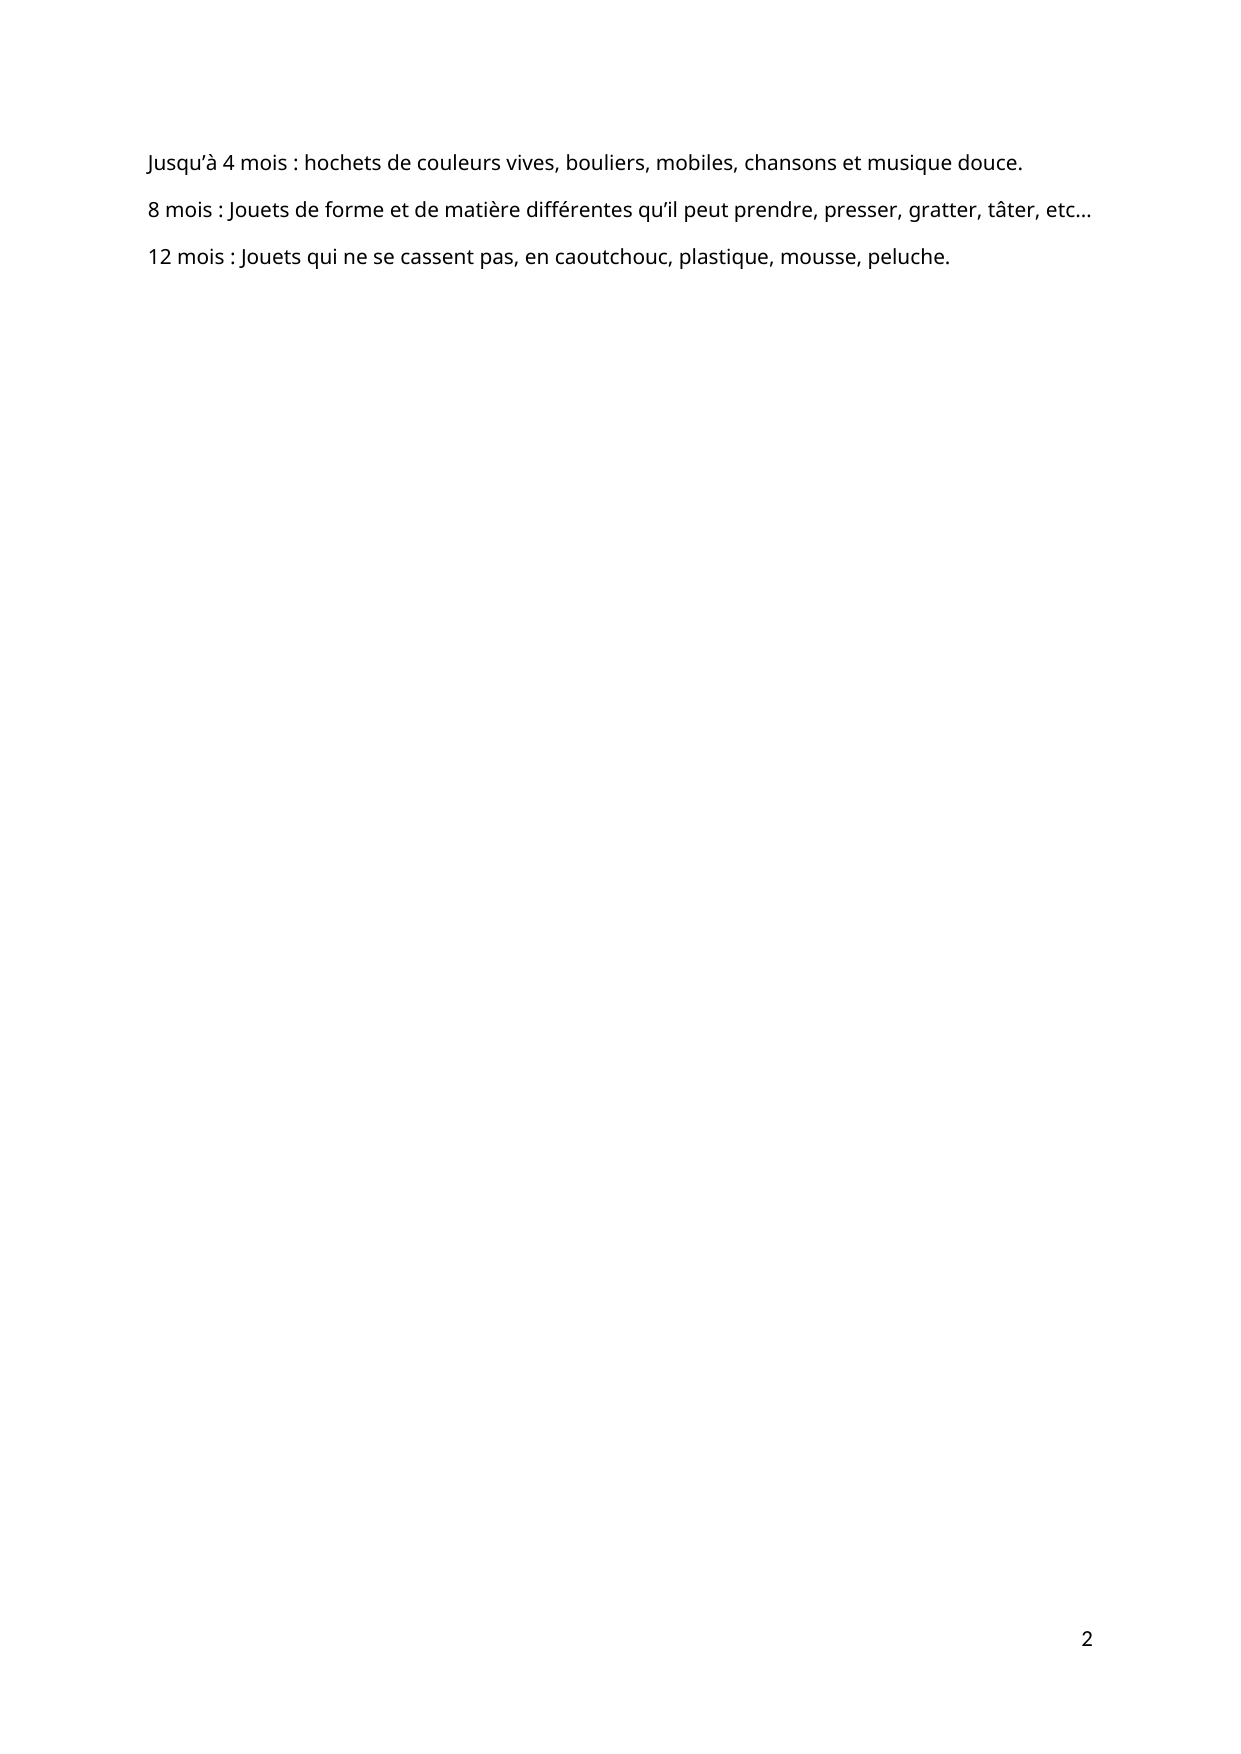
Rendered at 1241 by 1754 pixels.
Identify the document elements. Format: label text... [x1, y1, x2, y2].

text 8 mois : Jouets de forme et de matière différentes qu’il peut prendre, presser, gratter, tâter, etc… [148, 195, 1093, 223]
text 12 mois : Jouets qui ne se cassent pas, en caoutchouc, plastique, mousse, peluche. [148, 242, 1093, 271]
text Jusqu’à 4 mois : hochets de couleurs vives, bouliers, mobiles, chansons et musique douce. [148, 148, 1093, 176]
